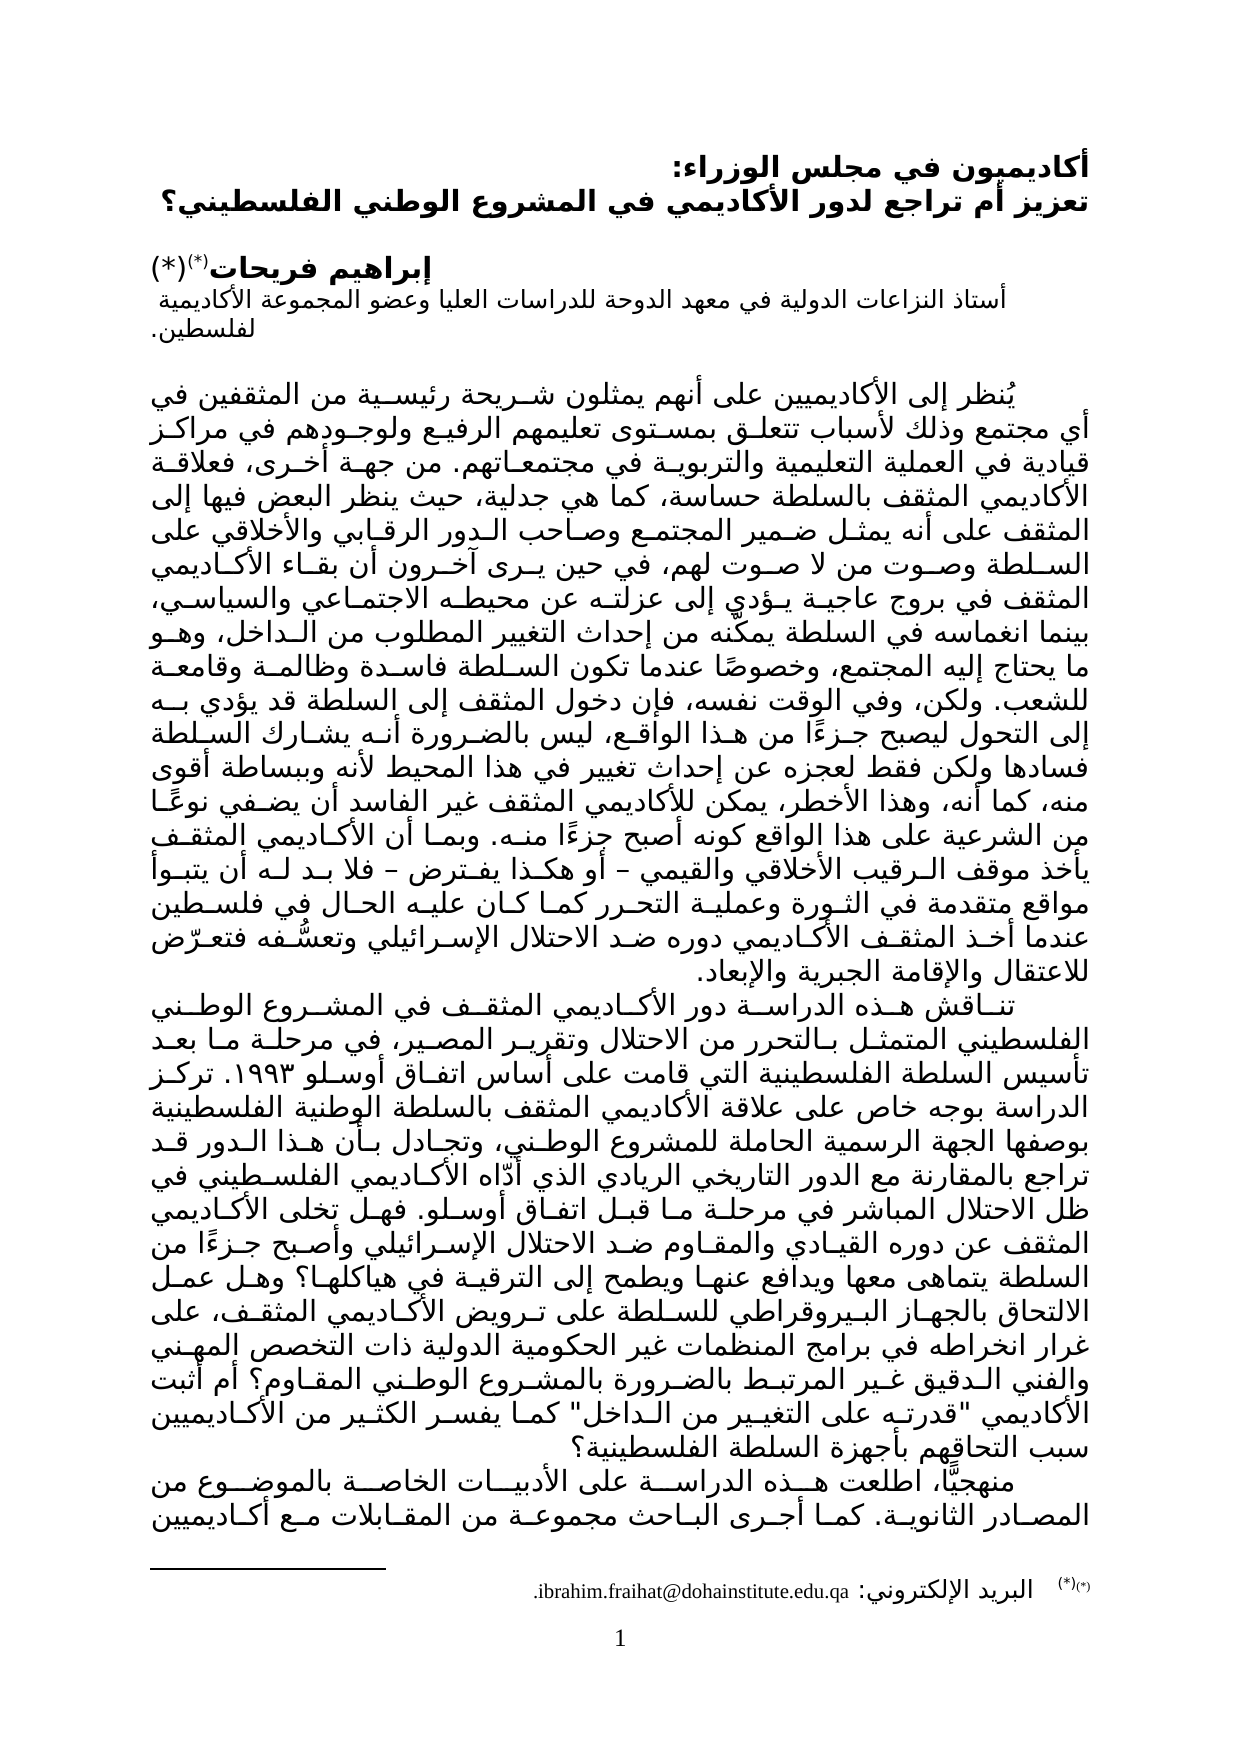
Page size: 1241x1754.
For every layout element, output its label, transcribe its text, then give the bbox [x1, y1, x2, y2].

text أستاذ النزاعات الدولية في معهد الدوحة للدراسات العليا وعضو المجموعة الأكاديمية لفلسطين. [150, 285, 1090, 344]
text إبراهيم فريحات(*) [150, 251, 1090, 285]
text تعزيز أم تراجع لدور الأكاديمي في المشروع الوطني الفلسطيني؟ [150, 184, 1090, 218]
text يُنظر إلى الأكاديميين على أنهم يمثلون شريحة رئيسية من المثقفين في أي مجتمع وذلك لأسباب تتعلق بمستوى تعليمهم الرفيع ولوجودهم في مراكز قيادية في العملية التعليمية والتربوية في مجتمعاتهم. من جهة أخرى، فعلاقة الأكاديمي المثقف بالسلطة حساسة، كما هي جدلية، حيث ينظر البعض فيها إلى المثقف على أنه يمثل ضمير المجتمع وصاحب الدور الرقابي والأخلاقي على السلطة وصوت من لا صوت لهم، في حين يرى آخرون أن بقاء الأكاديمي المثقف في بروج عاجية يؤدي إلى عزلته عن محيطه الاجتماعي والسياسي، بينما انغماسه في السلطة يمكّنه من إحداث التغيير المطلوب من الداخل، وهو ما يحتاج إليه المجتمع، وخصوصًا عندما تكون السلطة فاسدة وظالمة وقامعة للشعب. ولكن، وفي الوقت نفسه، فإن دخول المثقف إلى السلطة قد يؤدي به إلى التحول ليصبح جزءًا من هذا الواقع، ليس بالضرورة أنه يشارك السلطة فسادها ولكن فقط لعجزه عن إحداث تغيير في هذا المحيط لأنه وببساطة أقوى منه، كما أنه، وهذا الأخطر، يمكن للأكاديمي المثقف غير الفاسد أن يضفي نوعًا من الشرعية على هذا الواقع كونه أصبح جزءًا منه. وبما أن الأكاديمي المثقف يأخذ موقف الرقيب الأخلاقي والقيمي – أو هكذا يفترض – فلا بد له أن يتبوأ مواقع متقدمة في الثورة وعملية التحرر كما كان عليه الحال في فلسطين عندما أخذ المثقف الأكاديمي دوره ضد الاحتلال الإسرائيلي وتعسُّفه فتعرّض للاعتقال والإقامة الجبرية والإبعاد. [150, 377, 1090, 988]
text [150, 1464, 1090, 1532]
text تناقش هذه الدراسة دور الأكاديمي المثقف في المشروع الوطني الفلسطيني المتمثل بالتحرر من الاحتلال وتقرير المصير، في مرحلة ما بعد تأسيس السلطة الفلسطينية التي قامت على أساس اتفاق أوسلو ١٩٩٣. تركز الدراسة بوجه خاص على علاقة الأكاديمي المثقف بالسلطة الوطنية الفلسطينية بوصفها الجهة الرسمية الحاملة للمشروع الوطني، وتجادل بأن هذا الدور قد تراجع بالمقارنة مع الدور التاريخي الريادي الذي أدّاه الأكاديمي الفلسطيني في ظل الاحتلال المباشر في مرحلة ما قبل اتفاق أوسلو. فهل تخلى الأكاديمي المثقف عن دوره القيادي والمقاوم ضد الاحتلال الإسرائيلي وأصبح جزءًا من السلطة يتماهى معها ويدافع عنها ويطمح إلى الترقية في هياكلها؟ وهل عمل الالتحاق بالجهاز البيروقراطي للسلطة على ترويض الأكاديمي المثقف، على غرار انخراطه في برامج المنظمات غير الحكومية الدولية ذات التخصص المهني والفني الدقيق غير المرتبط بالضرورة بالمشروع الوطني المقاوم؟ أم أثبت الأكاديمي "قدرته على التغيير من الداخل" كما يفسر الكثير من الأكاديميين سبب التحاقهم بأجهزة السلطة الفلسطينية؟ [150, 988, 1090, 1464]
text أكاديميون في مجلس الوزراء: [150, 150, 1090, 184]
